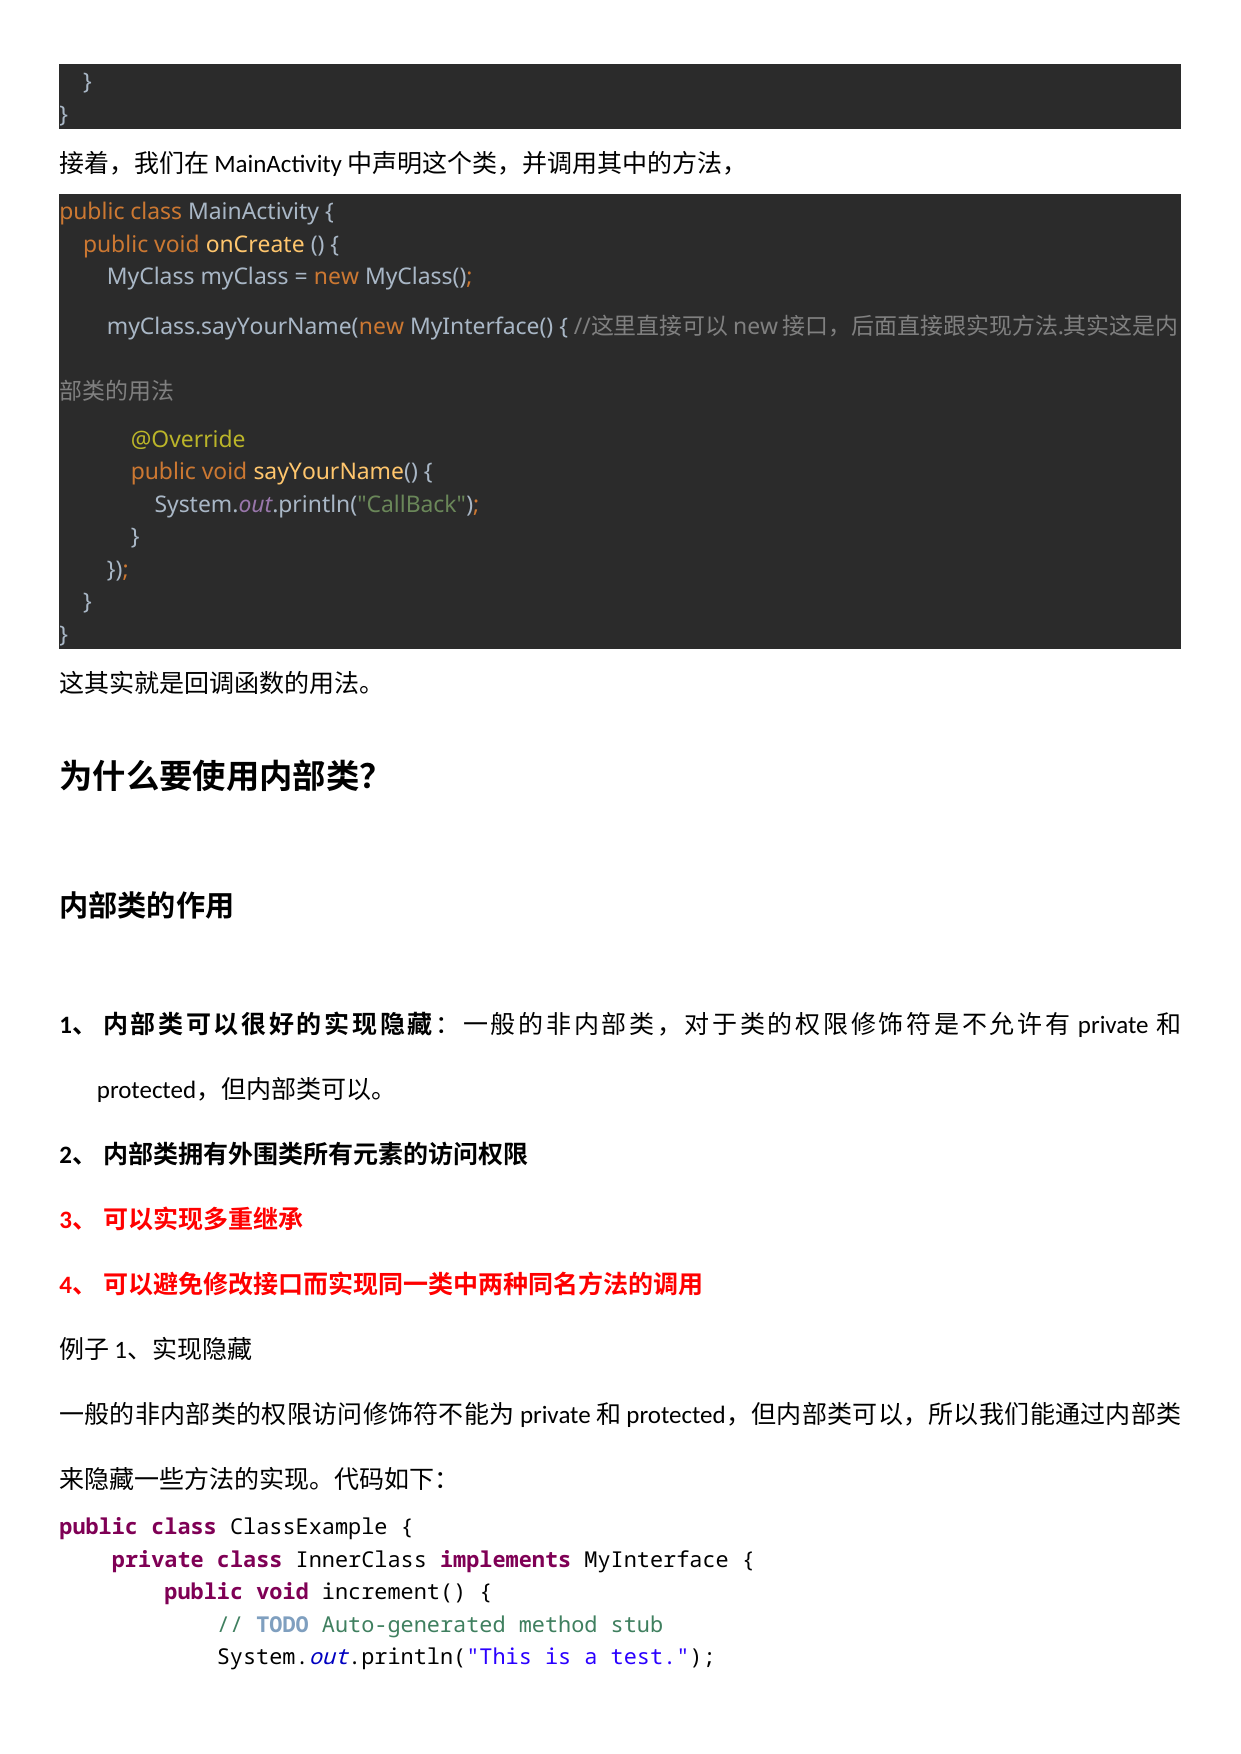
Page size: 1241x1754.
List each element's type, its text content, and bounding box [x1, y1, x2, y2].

subtitle 为什么要使用内部类？ [59, 742, 1181, 807]
text 例子1、实现隐藏 [59, 1315, 1181, 1380]
text 这其实就是回调函数的用法。 [59, 649, 1181, 714]
list 可以避免修改接口而实现同一类中两种同名方法的调用 [59, 1250, 1181, 1315]
list 内部类可以很好的实现隐藏：一般的非内部类，对于类的权限修饰符是不允许有private和protected，但内部类可以。 [59, 990, 1181, 1120]
text // TODO Auto-generated method stub [59, 1607, 1181, 1640]
subtitle 内部类的作用 [59, 871, 1181, 936]
text 一般的非内部类的权限访问修饰符不能为private和protected，但内部类可以，所以我们能通过内部类来隐藏一些方法的实现。代码如下： [59, 1380, 1181, 1510]
text System.out.println("This is a test."); [59, 1640, 1181, 1672]
text private class InnerClass implements MyInterface { [59, 1542, 1181, 1575]
text 接着，我们在MainActivity中声明这个类，并调用其中的方法， [59, 129, 1181, 194]
text public void increment() { [59, 1575, 1181, 1607]
list 可以实现多重继承 [59, 1185, 1181, 1250]
text public class MainActivity { public void onCreate () { MyClass myClass = new MyClass(); myClass.sayYourName(new MyInterface() { //这里直接可以new接口，后面直接跟实现方法.其实这是内部类的用法 @Override public void sayYourName() { System.out.println("CallBack"); } }); } } [59, 194, 1181, 649]
text public class ClassExample { [59, 1510, 1181, 1542]
list 内部类拥有外围类所有元素的访问权限 [59, 1120, 1181, 1185]
